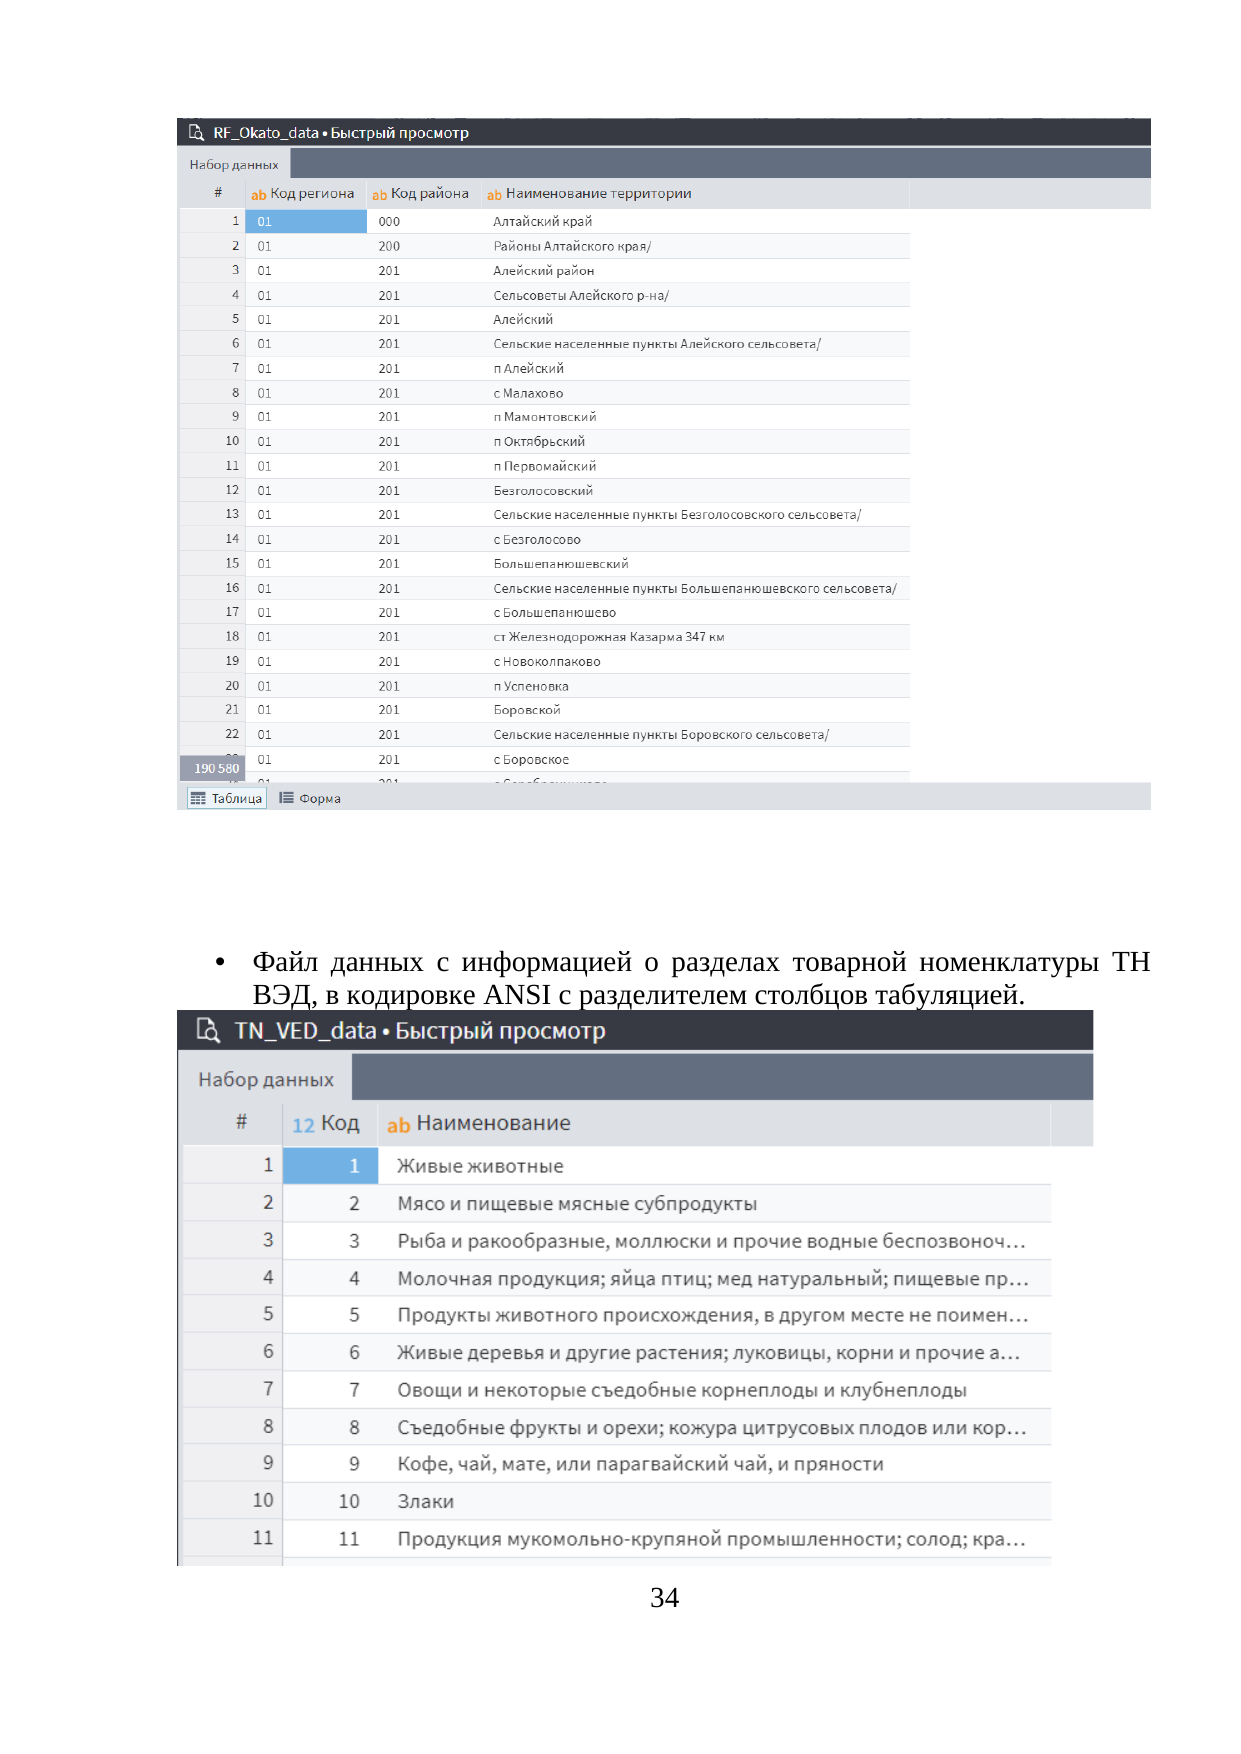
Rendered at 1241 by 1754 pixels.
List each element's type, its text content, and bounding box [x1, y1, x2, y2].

picture [177, 118, 1151, 810]
list Файл данных с информацией о разделах товарной номенклатуры ТН ВЭД, в кодировке ANSI с разделителем столбцов табуляцией. [215, 944, 1152, 1011]
picture [177, 1010, 1094, 1566]
